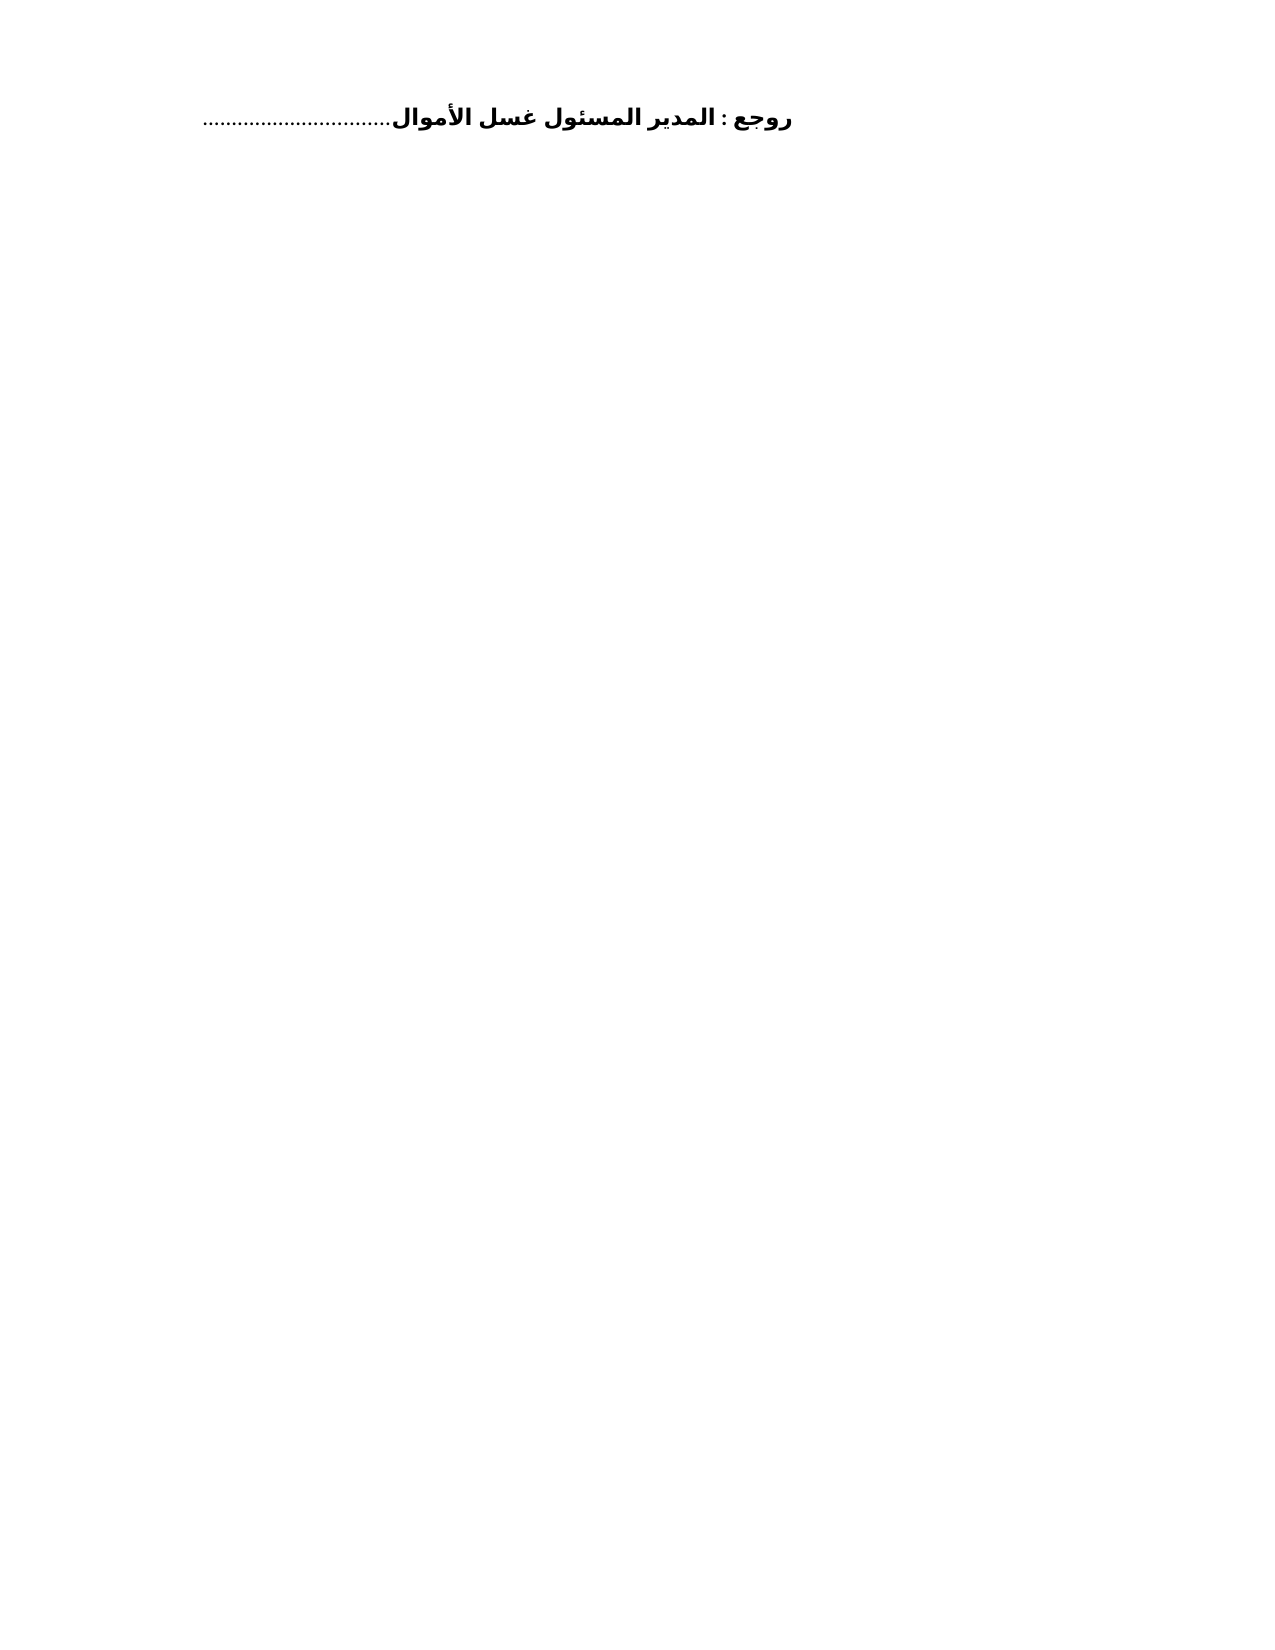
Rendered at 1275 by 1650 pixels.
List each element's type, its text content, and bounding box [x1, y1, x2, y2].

text روجع : المدير المسئول غسل الأموال [187, 103, 1087, 131]
